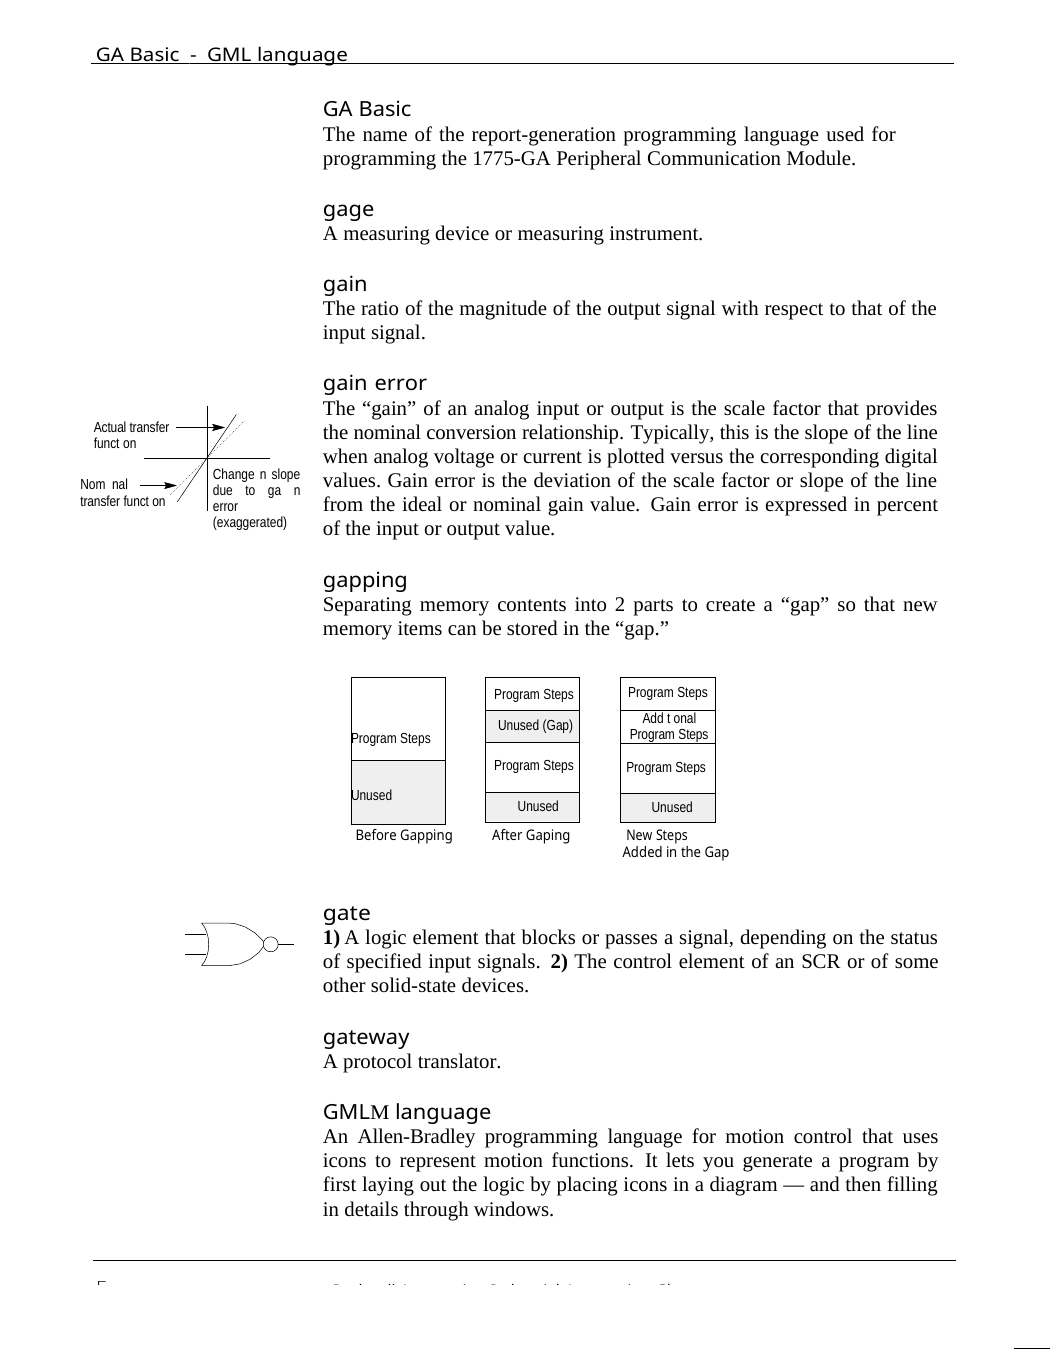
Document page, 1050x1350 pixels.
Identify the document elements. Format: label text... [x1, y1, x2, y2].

text gate [323, 901, 969, 925]
text An Allen-Bradley programming language for motion control that uses icons to represent motion functions. It lets you generate a program by first laying out the logic by placing icons in a diagram — and then filling in details through windows. [323, 1124, 938, 1221]
text gain [323, 272, 969, 296]
text Actual transfer funct on [93, 419, 171, 451]
text GMLM language [323, 1100, 969, 1124]
text Added in the Gap [613, 843, 738, 860]
text gage [323, 197, 969, 221]
text A measuring device or measuring instrument. [323, 221, 969, 245]
text gain error [323, 371, 969, 396]
text The name of the report-generation programming language used for programming the 1775-GA Peripheral Communication Module. [323, 122, 969, 170]
text The ratio of the magnitude of the output signal with respect to that of the input signal. [323, 296, 938, 344]
list A logic element that blocks or passes a signal, depending on the status of specified input signals. 2) The control element of an SCR or of some other solid-state devices. [323, 925, 938, 997]
text Change n slope due to ga n error (exaggerated) [213, 466, 300, 531]
text Separating memory contents into 2 parts to create a “gap” so that new memory items can be stored in the “gap.” [323, 592, 938, 640]
text GA Basic - GML language [91, 41, 969, 67]
text Before Gapping After Gaping New Steps [304, 677, 738, 843]
text gapping [323, 568, 969, 592]
text gateway [323, 1024, 969, 1049]
text Nom nal transfer funct on [80, 477, 166, 509]
text The “gain” of an analog input or output is the scale factor that provides the nominal conversion relationship. Typically, this is the slope of the line when analog voltage or current is plotted versus the corresponding digital values. Gain error is the deviation of the scale factor or slope of the line from the ideal or nominal gain value. Gain error is expressed in percent of the input or output value. [323, 396, 938, 540]
text A protocol translator. [323, 1049, 969, 1073]
text GA Basic [323, 97, 969, 122]
